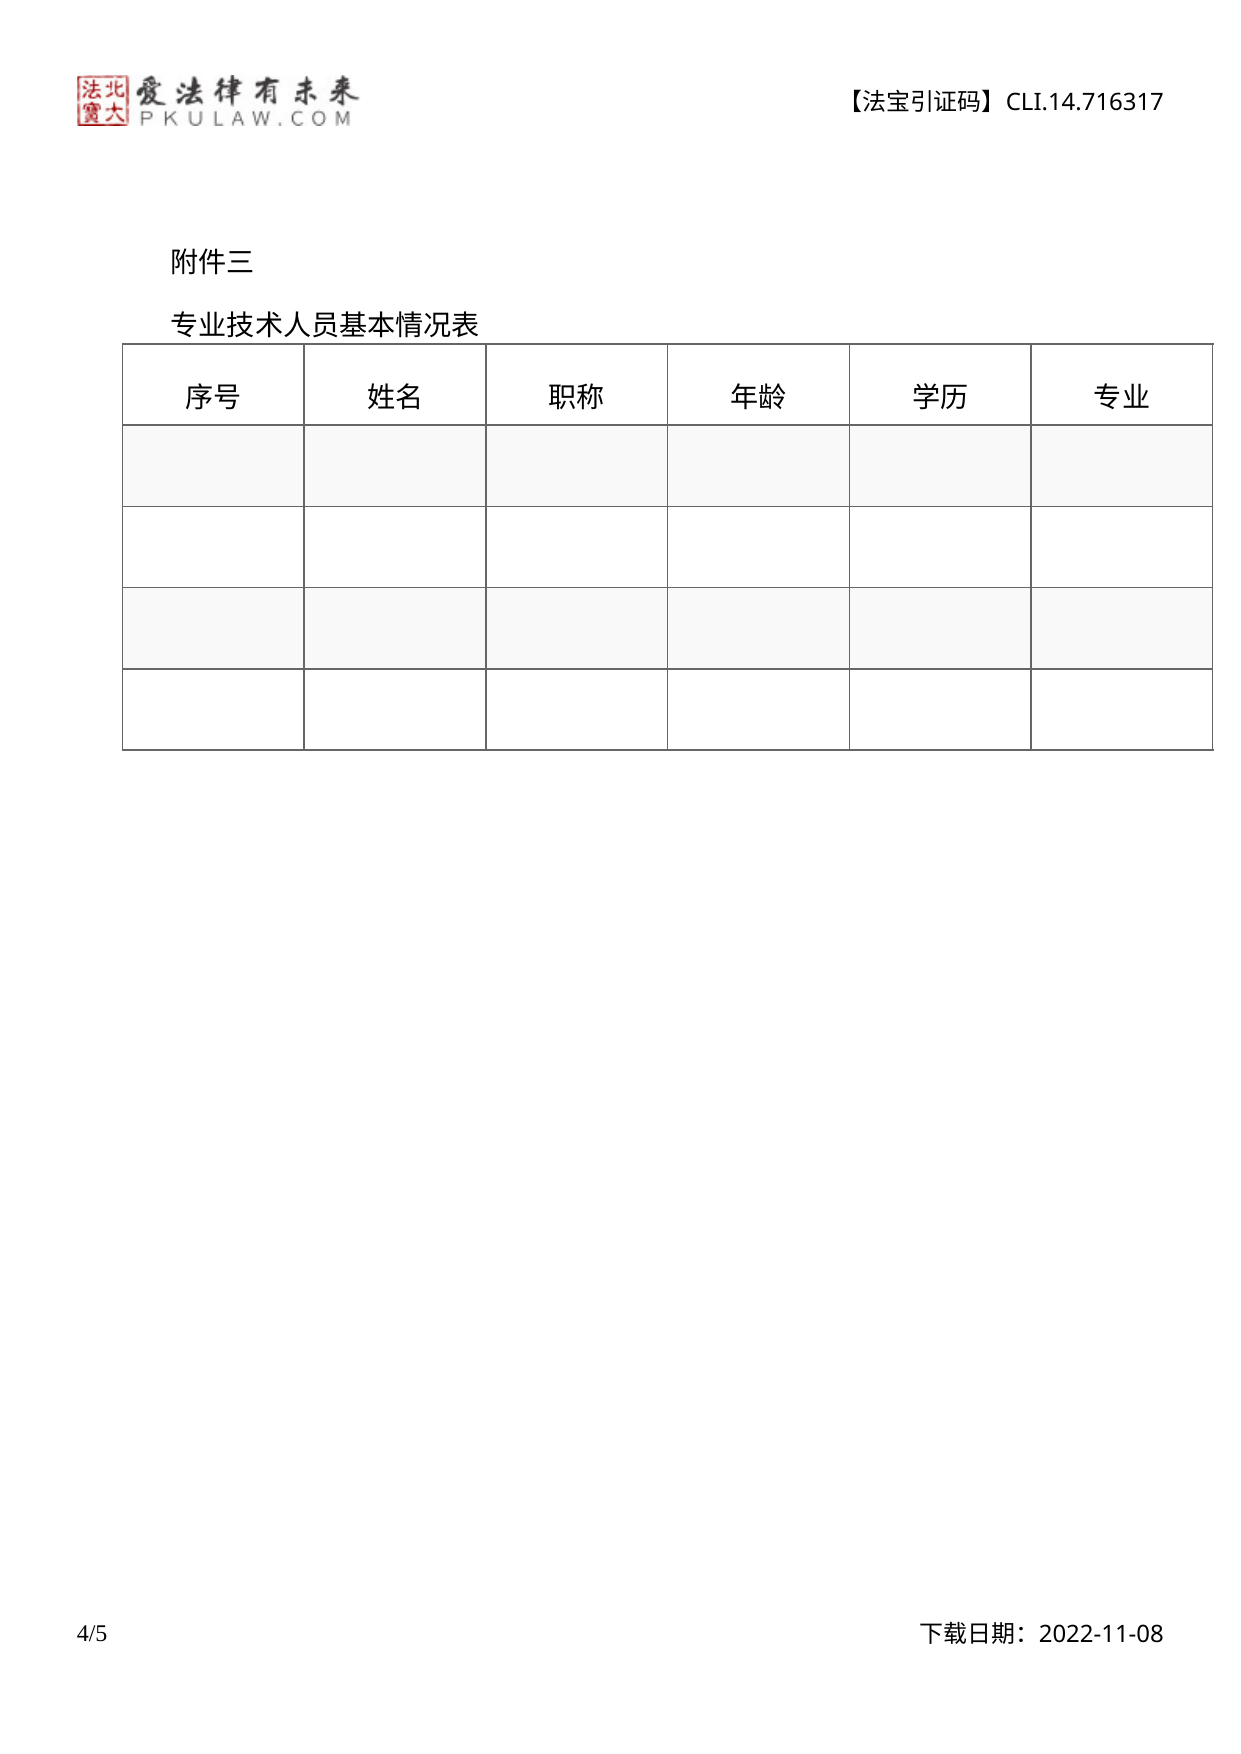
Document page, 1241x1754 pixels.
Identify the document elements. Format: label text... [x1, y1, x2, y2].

table_header 姓名 [305, 345, 485, 424]
table_cell [1032, 588, 1212, 668]
table_header 年龄 [668, 345, 849, 424]
text 附件三 专业技术人员基本情况表 [114, 156, 1126, 343]
table_header 职称 [487, 345, 667, 424]
table_cell [850, 670, 1030, 749]
table_cell [123, 507, 303, 587]
table_cell [1032, 507, 1212, 587]
table_cell [668, 670, 849, 749]
table_cell [123, 588, 303, 668]
table_cell [305, 507, 485, 587]
table_cell [123, 426, 303, 506]
table_cell [668, 507, 849, 587]
table_cell [668, 426, 849, 506]
table_cell [850, 426, 1030, 506]
table_cell [487, 507, 667, 587]
table_cell [305, 426, 485, 506]
table_header 学历 [850, 345, 1030, 424]
table_cell [305, 588, 485, 668]
table_cell [487, 670, 667, 749]
table_header 序号 [123, 345, 303, 424]
table_cell [850, 507, 1030, 587]
table_cell [1032, 426, 1212, 506]
table_cell [668, 588, 849, 668]
picture [76, 75, 361, 126]
table_header 专业 [1032, 345, 1212, 424]
table_cell [850, 588, 1030, 668]
table_cell [1032, 670, 1212, 749]
table_cell [487, 588, 667, 668]
table_cell [487, 426, 667, 506]
table_cell [123, 670, 303, 749]
table_cell [305, 670, 485, 749]
